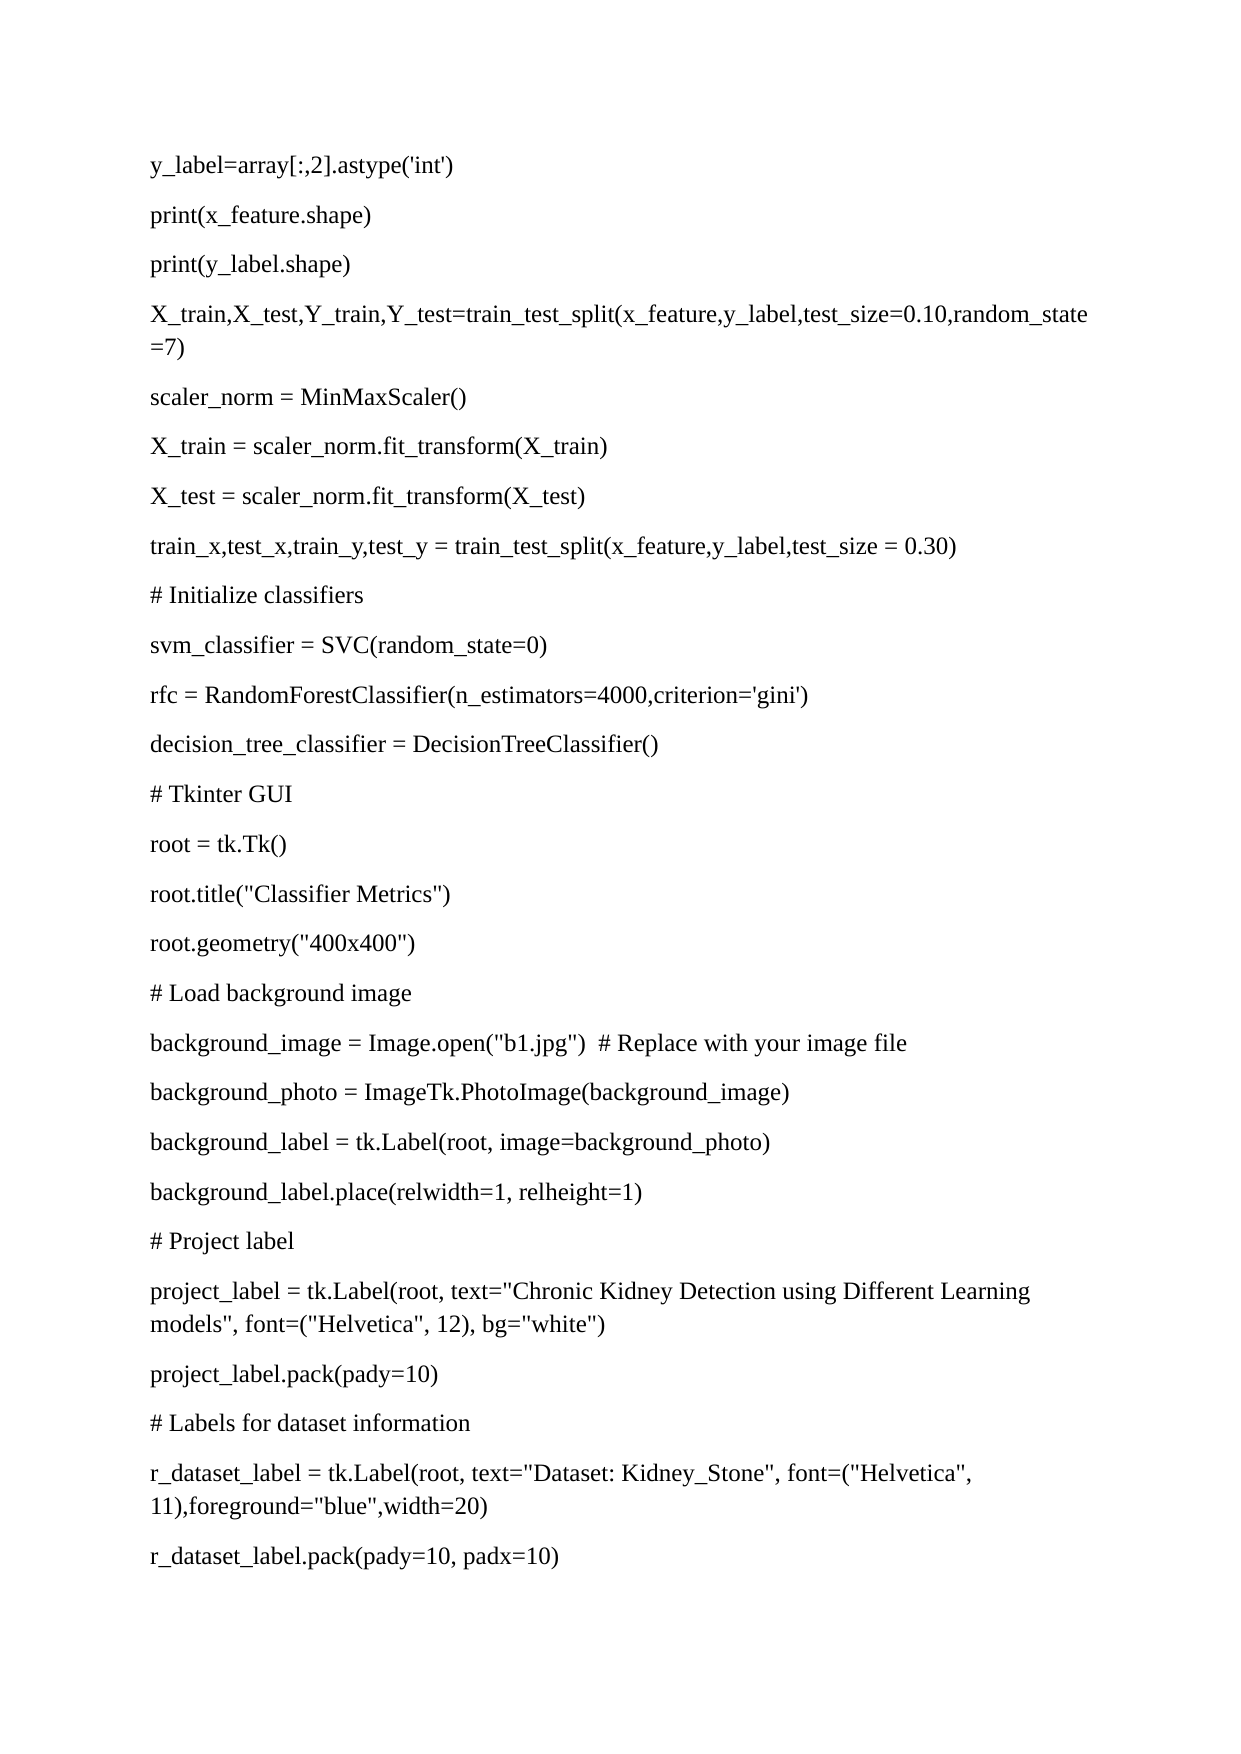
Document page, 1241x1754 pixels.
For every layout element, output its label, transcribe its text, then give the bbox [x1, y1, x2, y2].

text r_dataset_label.pack(pady=10, padx=10) [150, 1541, 1090, 1570]
text # Initialize classifiers [150, 581, 1090, 609]
text root.geometry("400x400") [150, 928, 1090, 957]
text # Labels for dataset information [150, 1408, 1090, 1437]
text print(x_feature.shape) [150, 200, 1090, 228]
text svm_classifier = SVC(random_state=0) [150, 630, 1090, 659]
text decision_tree_classifier = DecisionTreeClassifier() [150, 729, 1090, 758]
text rfc = RandomForestClassifier(n_estimators=4000,criterion='gini') [150, 680, 1090, 709]
text background_image = Image.open("b1.jpg") # Replace with your image file [150, 1028, 1090, 1056]
text background_label.place(relwidth=1, relheight=1) [150, 1177, 1090, 1206]
text root = tk.Tk() [150, 829, 1090, 858]
text root.title("Classifier Metrics") [150, 879, 1090, 907]
text project_label = tk.Label(root, text="Chronic Kidney Detection using Different Learning models", font=("Helvetica", 12), bg="white") [150, 1276, 1090, 1338]
text r_dataset_label = tk.Label(root, text="Dataset: Kidney_Stone", font=("Helvetica", 11),foreground="blue",width=20) [150, 1458, 1090, 1520]
text X_train,X_test,Y_train,Y_test=train_test_split(x_feature,y_label,test_size=0.10,random_state=7) [150, 299, 1090, 361]
text background_label = tk.Label(root, image=background_photo) [150, 1127, 1090, 1156]
text # Project label [150, 1226, 1090, 1255]
text # Load background image [150, 978, 1090, 1007]
text X_train = scaler_norm.fit_transform(X_train) [150, 431, 1090, 460]
text project_label.pack(pady=10) [150, 1359, 1090, 1388]
text background_photo = ImageTk.PhotoImage(background_image) [150, 1077, 1090, 1106]
text print(y_label.shape) [150, 249, 1090, 278]
text y_label=array[:,2].astype('int') [150, 150, 1090, 179]
text scaler_norm = MinMaxScaler() [150, 382, 1090, 411]
text X_test = scaler_norm.fit_transform(X_test) [150, 481, 1090, 510]
text train_x,test_x,train_y,test_y = train_test_split(x_feature,y_label,test_size = 0.30) [150, 531, 1090, 559]
text # Tkinter GUI [150, 779, 1090, 808]
